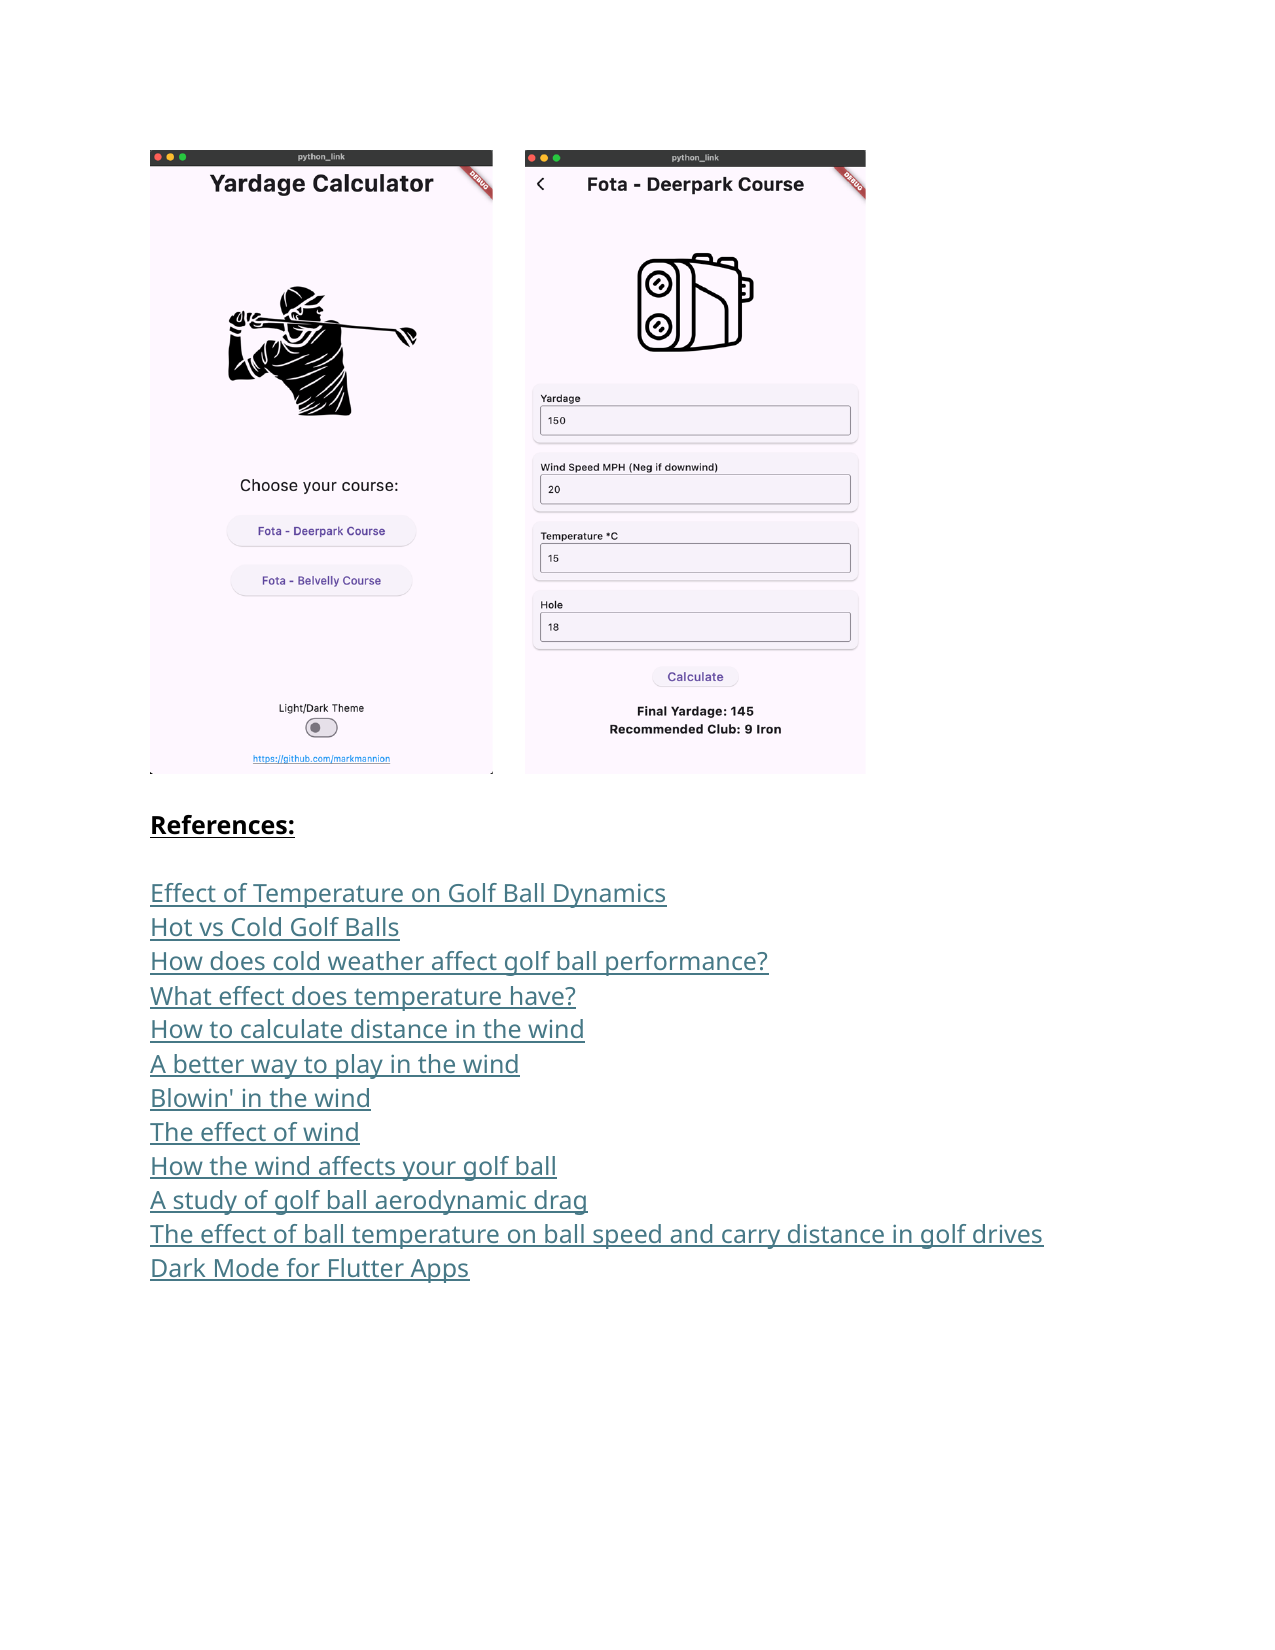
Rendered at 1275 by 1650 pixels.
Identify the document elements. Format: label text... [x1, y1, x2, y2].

picture [150, 150, 493, 774]
text How the wind affects your golf ball [150, 1148, 1125, 1182]
text The effect of ball temperature on ball speed and carry distance in golf drives [150, 1217, 1125, 1251]
text Effect of Temperature on Golf Ball Dynamics [150, 876, 1125, 910]
text What effect does temperature have? [150, 978, 1125, 1012]
text The effect of wind [150, 1114, 1125, 1148]
text A better way to play in the wind [150, 1046, 1125, 1080]
text How does cold weather affect golf ball performance? [150, 944, 1125, 978]
text Blowin' in the wind [150, 1080, 1125, 1114]
picture [525, 150, 866, 774]
text A study of golf ball aerodynamic drag [150, 1182, 1125, 1217]
text How to calculate distance in the wind [150, 1012, 1125, 1046]
text Dark Mode for Flutter Apps [150, 1251, 1125, 1285]
text Hot vs Cold Golf Balls [150, 910, 1125, 944]
text References: [150, 808, 1125, 842]
